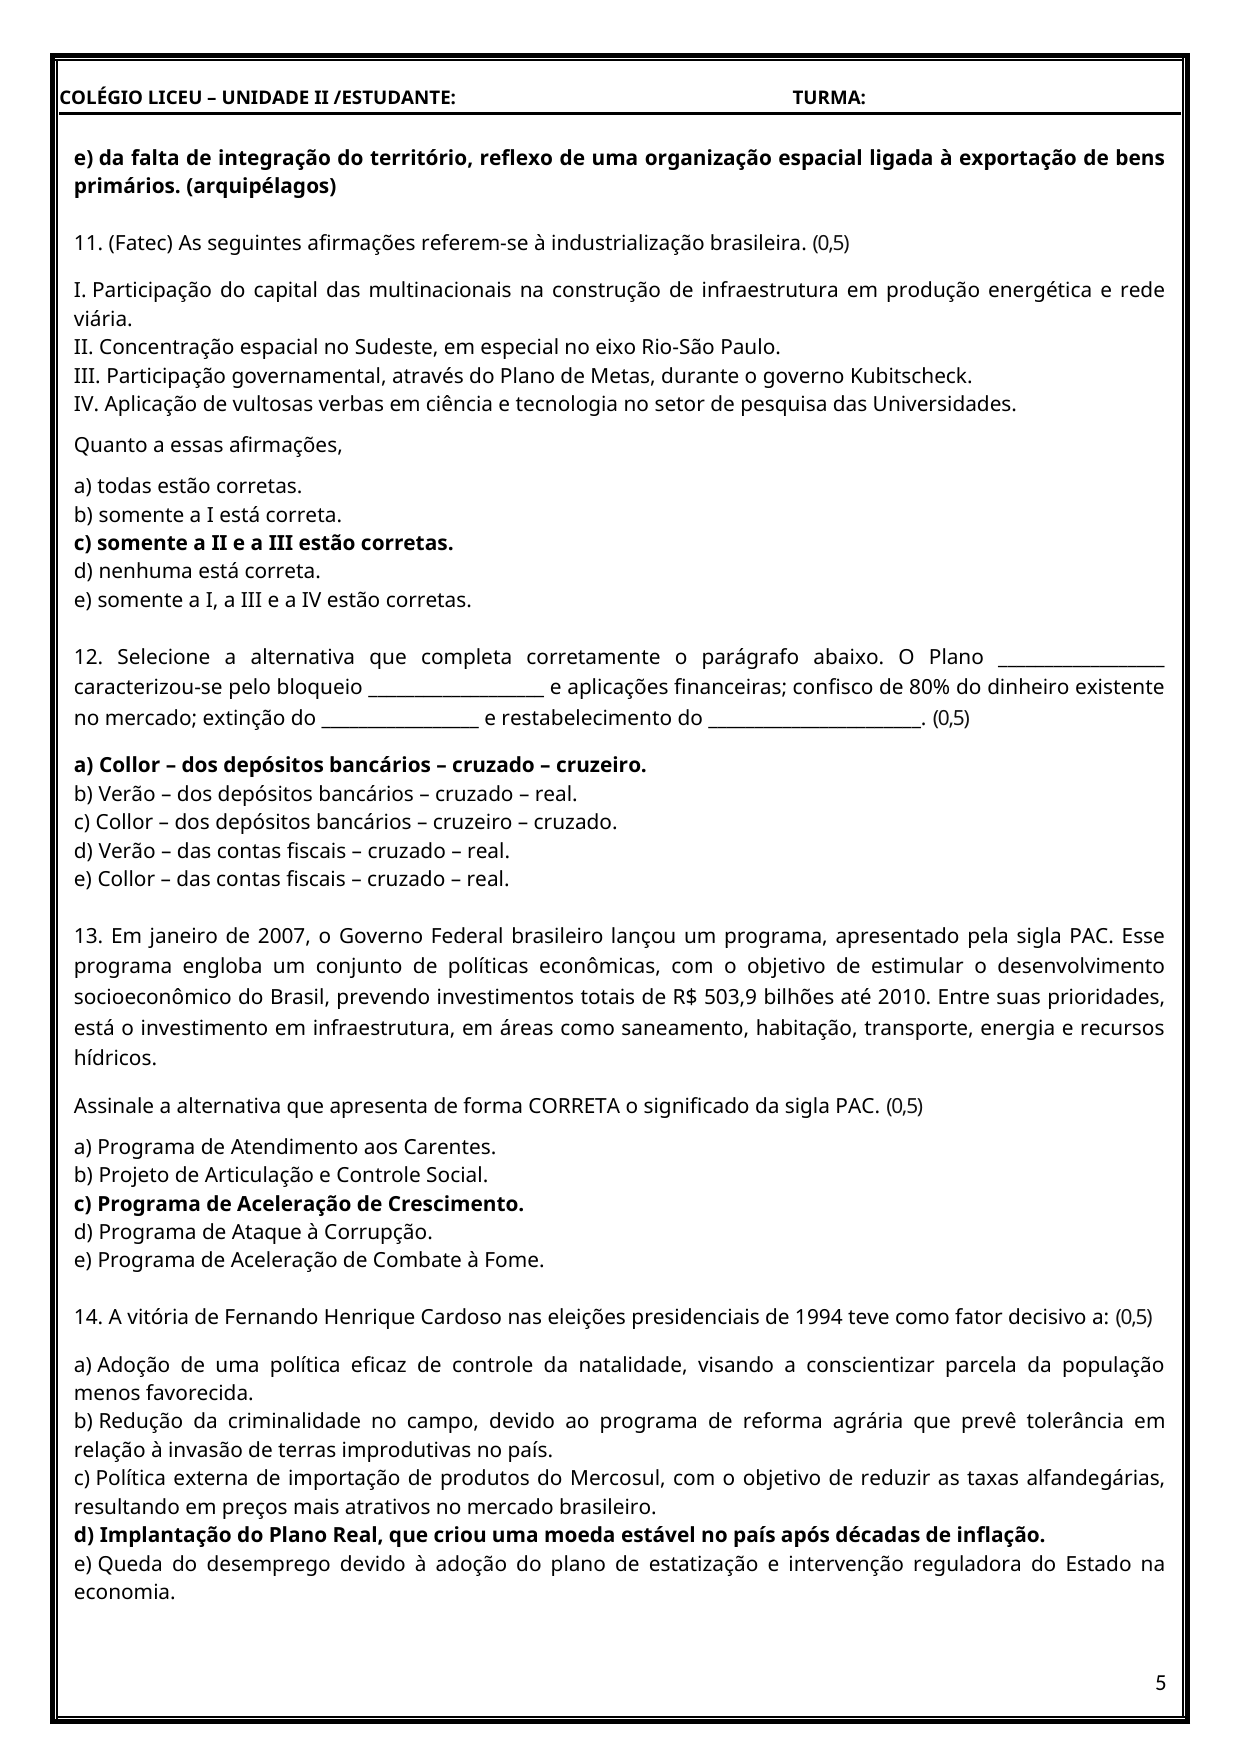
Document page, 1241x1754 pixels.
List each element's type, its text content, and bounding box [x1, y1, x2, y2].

text c) Política externa de importação de produtos do Mercosul, com o objetivo de reduzir as taxas alfandegárias, resultando em preços mais atrativos no mercado brasileiro. [74, 1463, 1167, 1520]
text c) Collor – dos depósitos bancários – cruzeiro – cruzado. [74, 807, 1167, 836]
text b) somente a I está correta. [74, 500, 1167, 528]
text a) todas estão corretas. [74, 471, 1167, 500]
text Assinale a alternativa que apresenta de forma CORRETA o significado da sigla PAC. (0,5) [74, 1091, 1167, 1119]
text e) da falta de integração do território, reflexo de uma organização espacial ligada à exportação de bens primários. (arquipélagos) [74, 143, 1167, 200]
text d) Implantação do Plano Real, que criou uma moeda estável no país após décadas de inflação. [74, 1520, 1167, 1549]
text a) Adoção de uma política eficaz de controle da natalidade, visando a conscientizar parcela da população menos favorecida. [74, 1350, 1167, 1407]
text a) Programa de Atendimento aos Carentes. [74, 1132, 1167, 1160]
text e) Queda do desemprego devido à adoção do plano de estatização e intervenção reguladora do Estado na economia. [74, 1549, 1167, 1606]
text c) Programa de Aceleração de Crescimento. [74, 1189, 1167, 1217]
text II. Concentração espacial no Sudeste, em especial no eixo Rio-São Paulo. [74, 332, 1167, 361]
text b) Verão – dos depósitos bancários – cruzado – real. [74, 779, 1167, 807]
text e) somente a I, a III e a IV estão corretas. [74, 585, 1167, 613]
text Quanto a essas afirmações, [74, 430, 1167, 459]
text III. Participação governamental, através do Plano de Metas, durante o governo Kubitscheck. [74, 361, 1167, 389]
text IV. Aplicação de vultosas verbas em ciência e tecnologia no setor de pesquisa das Universidades. [74, 389, 1167, 418]
text 11. (Fatec) As seguintes afirmações referem-se à industrialização brasileira. (0,5) [74, 228, 1167, 257]
text b) Projeto de Articulação e Controle Social. [74, 1160, 1167, 1189]
text I. Participação do capital das multinacionais na construção de infraestrutura em produção energética e rede viária. [74, 276, 1167, 332]
text d) Verão – das contas fiscais – cruzado – real. [74, 836, 1167, 864]
text d) nenhuma está correta. [74, 557, 1167, 585]
text 12. Selecione a alternativa que completa corretamente o parágrafo abaixo. O Plano __________________ caracterizou-se pelo bloqueio ___________________ e aplicações financeiras; confisco de 80% do dinheiro existente no mercado; extinção do _________________ e restabelecimento do _______________________. (0,5) [74, 642, 1167, 732]
text e) Programa de Aceleração de Combate à Fome. [74, 1246, 1167, 1274]
text e) Collor – das contas fiscais – cruzado – real. [74, 864, 1167, 893]
text a) Collor – dos depósitos bancários – cruzado – cruzeiro. [74, 750, 1167, 779]
text b) Redução da criminalidade no campo, devido ao programa de reforma agrária que prevê tolerância em relação à invasão de terras improdutivas no país. [74, 1407, 1167, 1463]
text 13. Em janeiro de 2007, o Governo Federal brasileiro lançou um programa, apresentado pela sigla PAC. Esse programa engloba um conjunto de políticas econômicas, com o objetivo de estimular o desenvolvimento socioeconômico do Brasil, prevendo investimentos totais de R$ 503,9 bilhões até 2010. Entre suas prioridades, está o investimento em infraestrutura, em áreas como saneamento, habitação, transporte, energia e recursos hídricos. [74, 921, 1167, 1072]
text 14. A vitória de Fernando Henrique Cardoso nas eleições presidenciais de 1994 teve como fator decisivo a: (0,5) [74, 1302, 1167, 1331]
text c) somente a II e a III estão corretas. [74, 528, 1167, 557]
text d) Programa de Ataque à Corrupção. [74, 1217, 1167, 1246]
